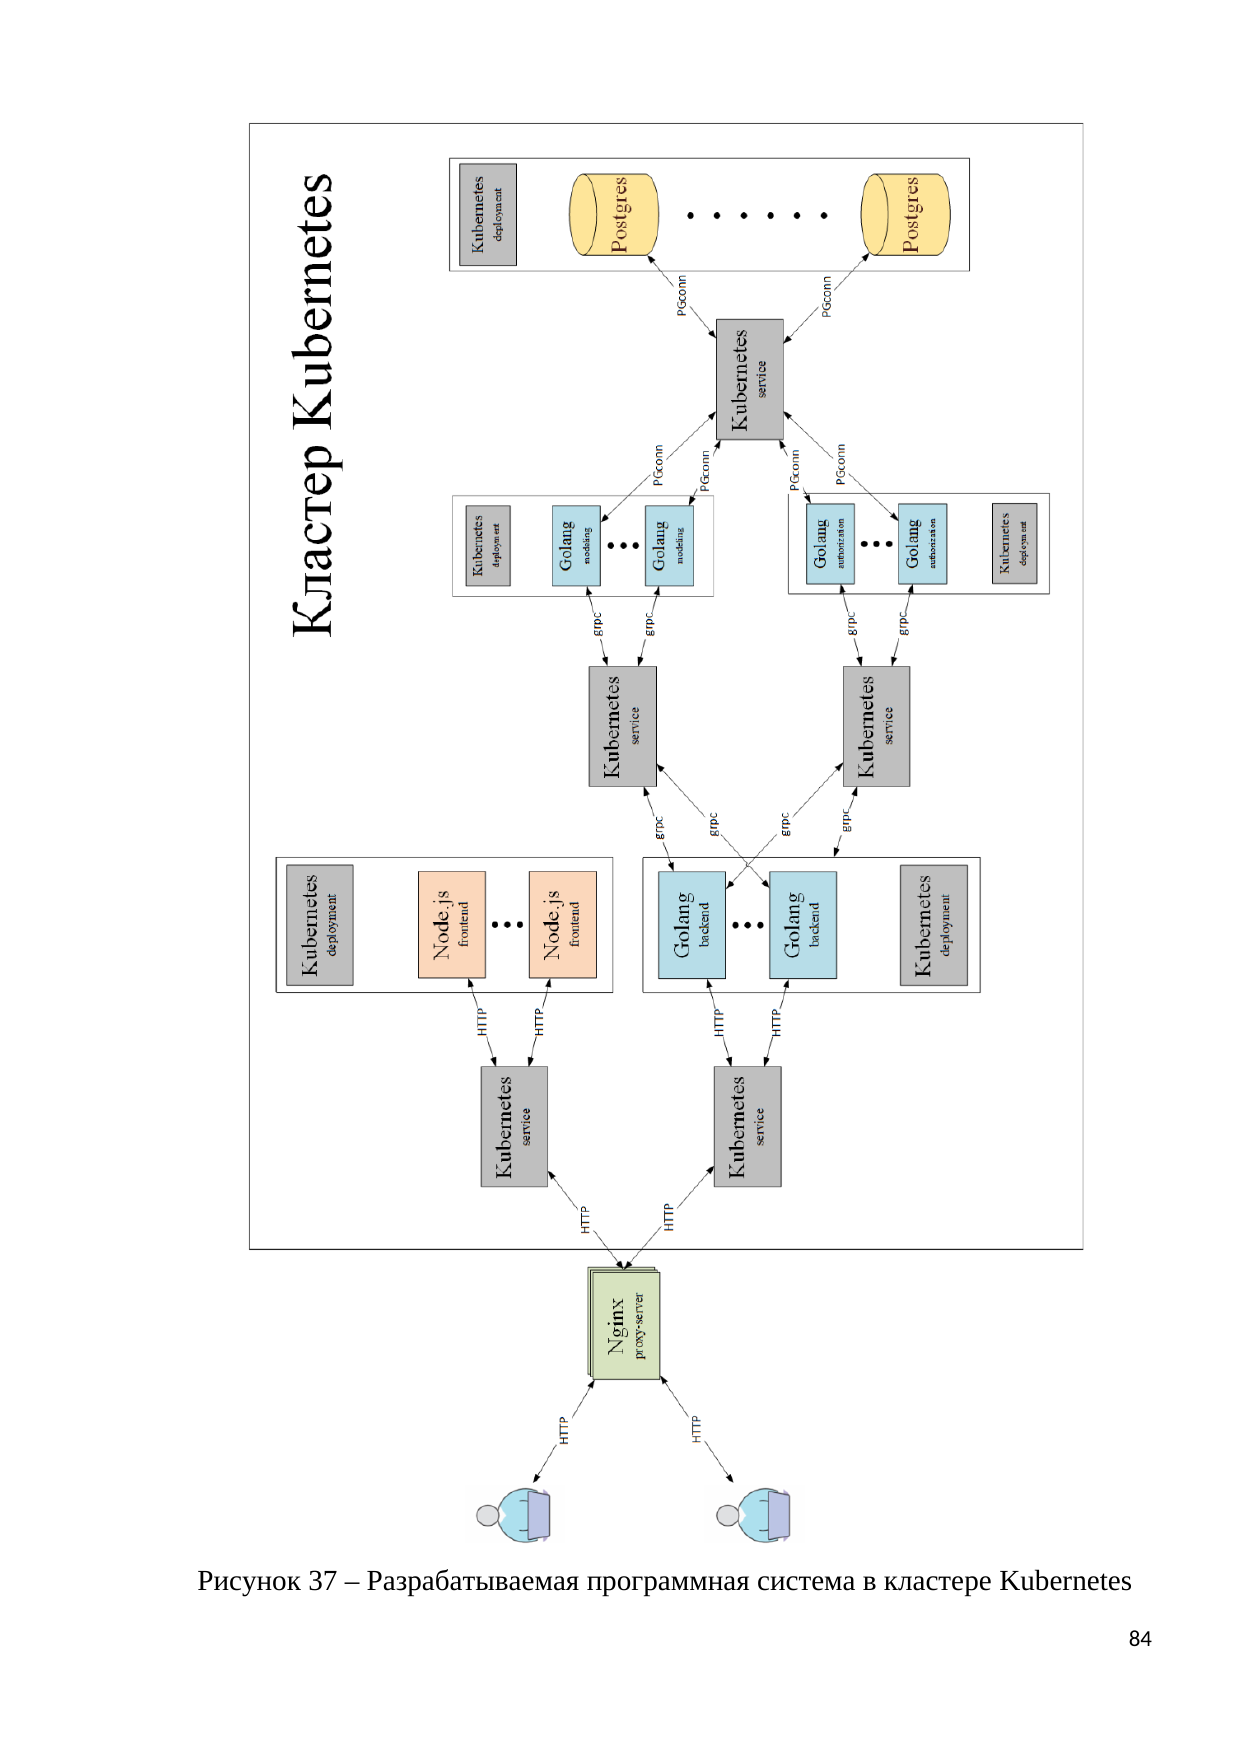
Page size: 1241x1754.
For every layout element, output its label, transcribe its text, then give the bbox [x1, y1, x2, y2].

picture [249, 123, 1084, 1545]
text Рисунок 37 – Разрабатываемая программная система в кластере Kubernetes [177, 1563, 1152, 1597]
